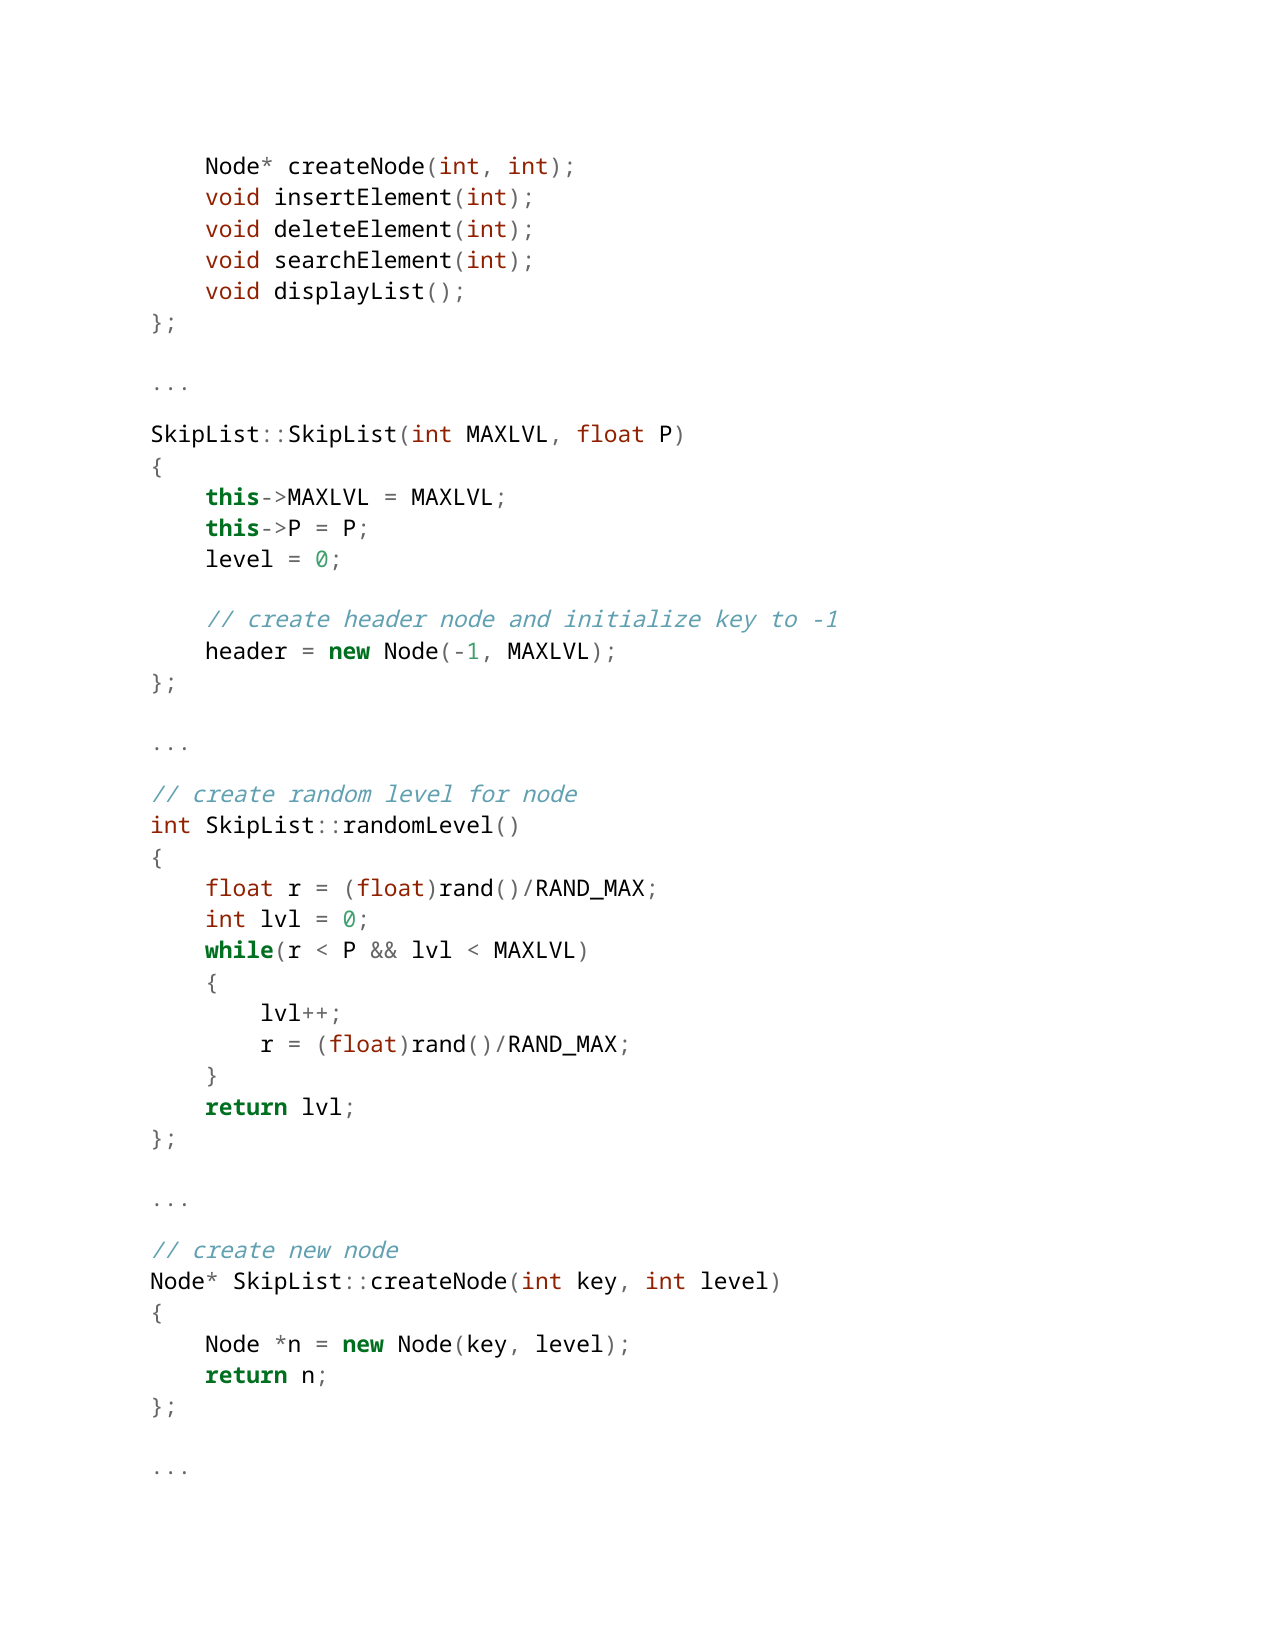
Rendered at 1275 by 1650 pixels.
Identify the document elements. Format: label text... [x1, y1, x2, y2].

text SkipList::SkipList(int MAXLVL, float P) { this->MAXLVL = MAXLVL; this->P = P; level = 0; // create header node and initialize key to -1 header = new Node(-1, MAXLVL); }; ... [150, 418, 1125, 757]
text // create new node Node* SkipList::createNode(int key, int level) { Node *n = new Node(key, level); return n; }; ... [150, 1234, 1125, 1481]
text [150, 150, 1125, 397]
text // create random level for node int SkipList::randomLevel() { float r = (float)rand()/RAND_MAX; int lvl = 0; while(r < P && lvl < MAXLVL) { lvl++; r = (float)rand()/RAND_MAX; } return lvl; }; ... [150, 778, 1125, 1213]
